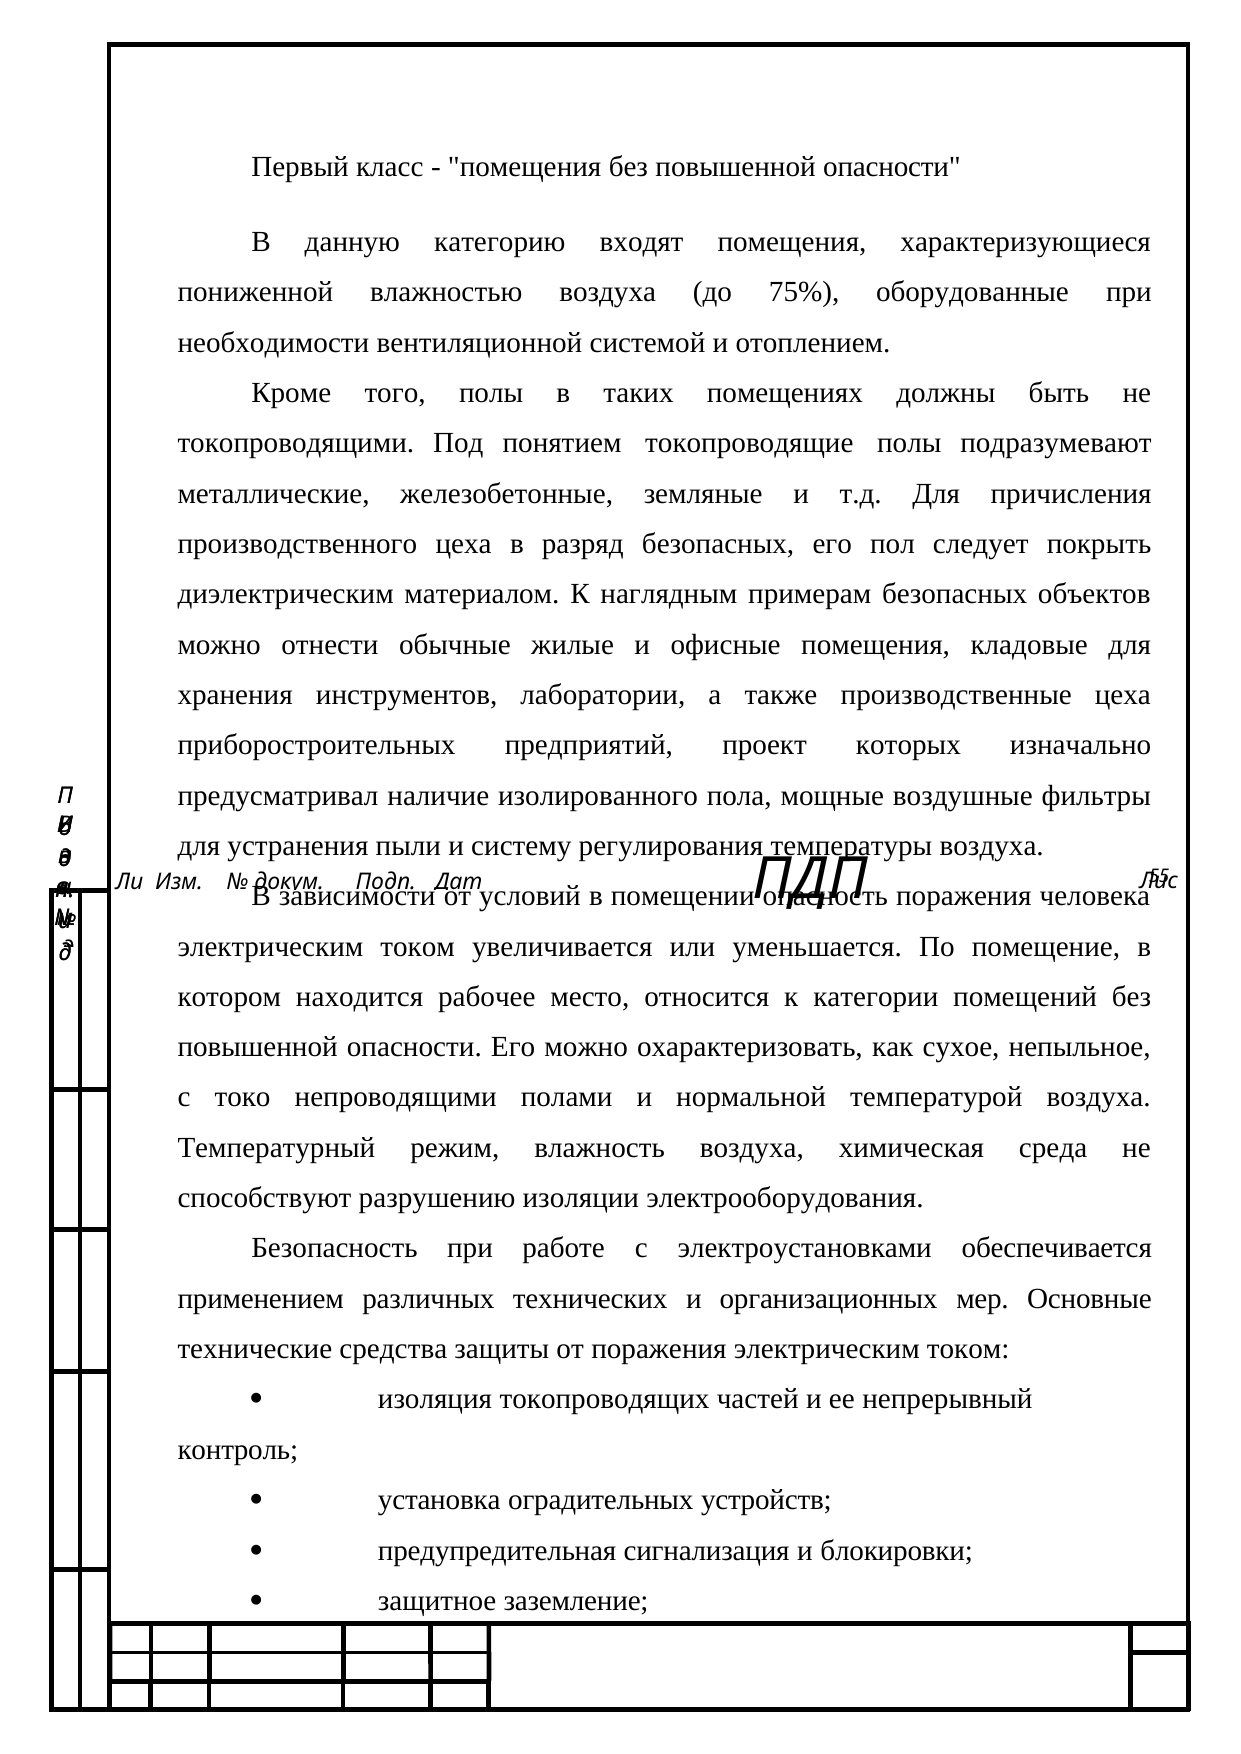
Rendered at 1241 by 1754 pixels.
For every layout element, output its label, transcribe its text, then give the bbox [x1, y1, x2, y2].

list защитное заземление; [177, 1583, 1152, 1617]
text Безопасность при работе с электроустановками обеспечивается применением различных технических и организационных мер. Основные технические средства защиты от поражения электрическим током: [177, 1231, 1152, 1365]
list предупредительная сигнализация и блокировки; [177, 1533, 1152, 1566]
list изоляция токопроводящих частей и ее непрерывный контроль; [177, 1381, 1152, 1465]
text В зависимости от условий в помещении опасность поражения человека электрическим током увеличивается или уменьшается. По помещение, в котором находится рабочее место, относится к категории помещений без повышенной опасности. Его можно охарактеризовать, как сухое, непыльное, с токо непроводящими полами и нормальной температурой воздуха. Температурный режим, влажность воздуха, химическая среда не способствуют разрушению изоляции электрооборудования. [177, 878, 1152, 1214]
text В данную категорию входят помещения, характеризующиеся пониженной влажностью воздуха (до 75%), оборудованные при необходимости вентиляционной системой и отоплением. [177, 224, 1152, 358]
list Первый класс - "помещения без повышенной опасности" [177, 149, 1152, 182]
text Кроме того, полы в таких помещениях должны быть не токопроводящими. Под понятием токопроводящие полы подразумевают металлические, железобетонные, земляные и т.д. Для причисления производственного цеха в разряд безопасных, его пол следует покрыть диэлектрическим материалом. К наглядным примерам безопасных объектов можно отнести обычные жилые и офисные помещения, кладовые для хранения инструментов, лаборатории, а также производственные цеха приборостроительных предприятий, проект которых изначально предусматривал наличие изолированного пола, мощные воздушные фильтры для устранения пыли и систему регулирования температуры воздуха. [177, 375, 1152, 862]
list установка оградительных устройств; [177, 1482, 1152, 1516]
